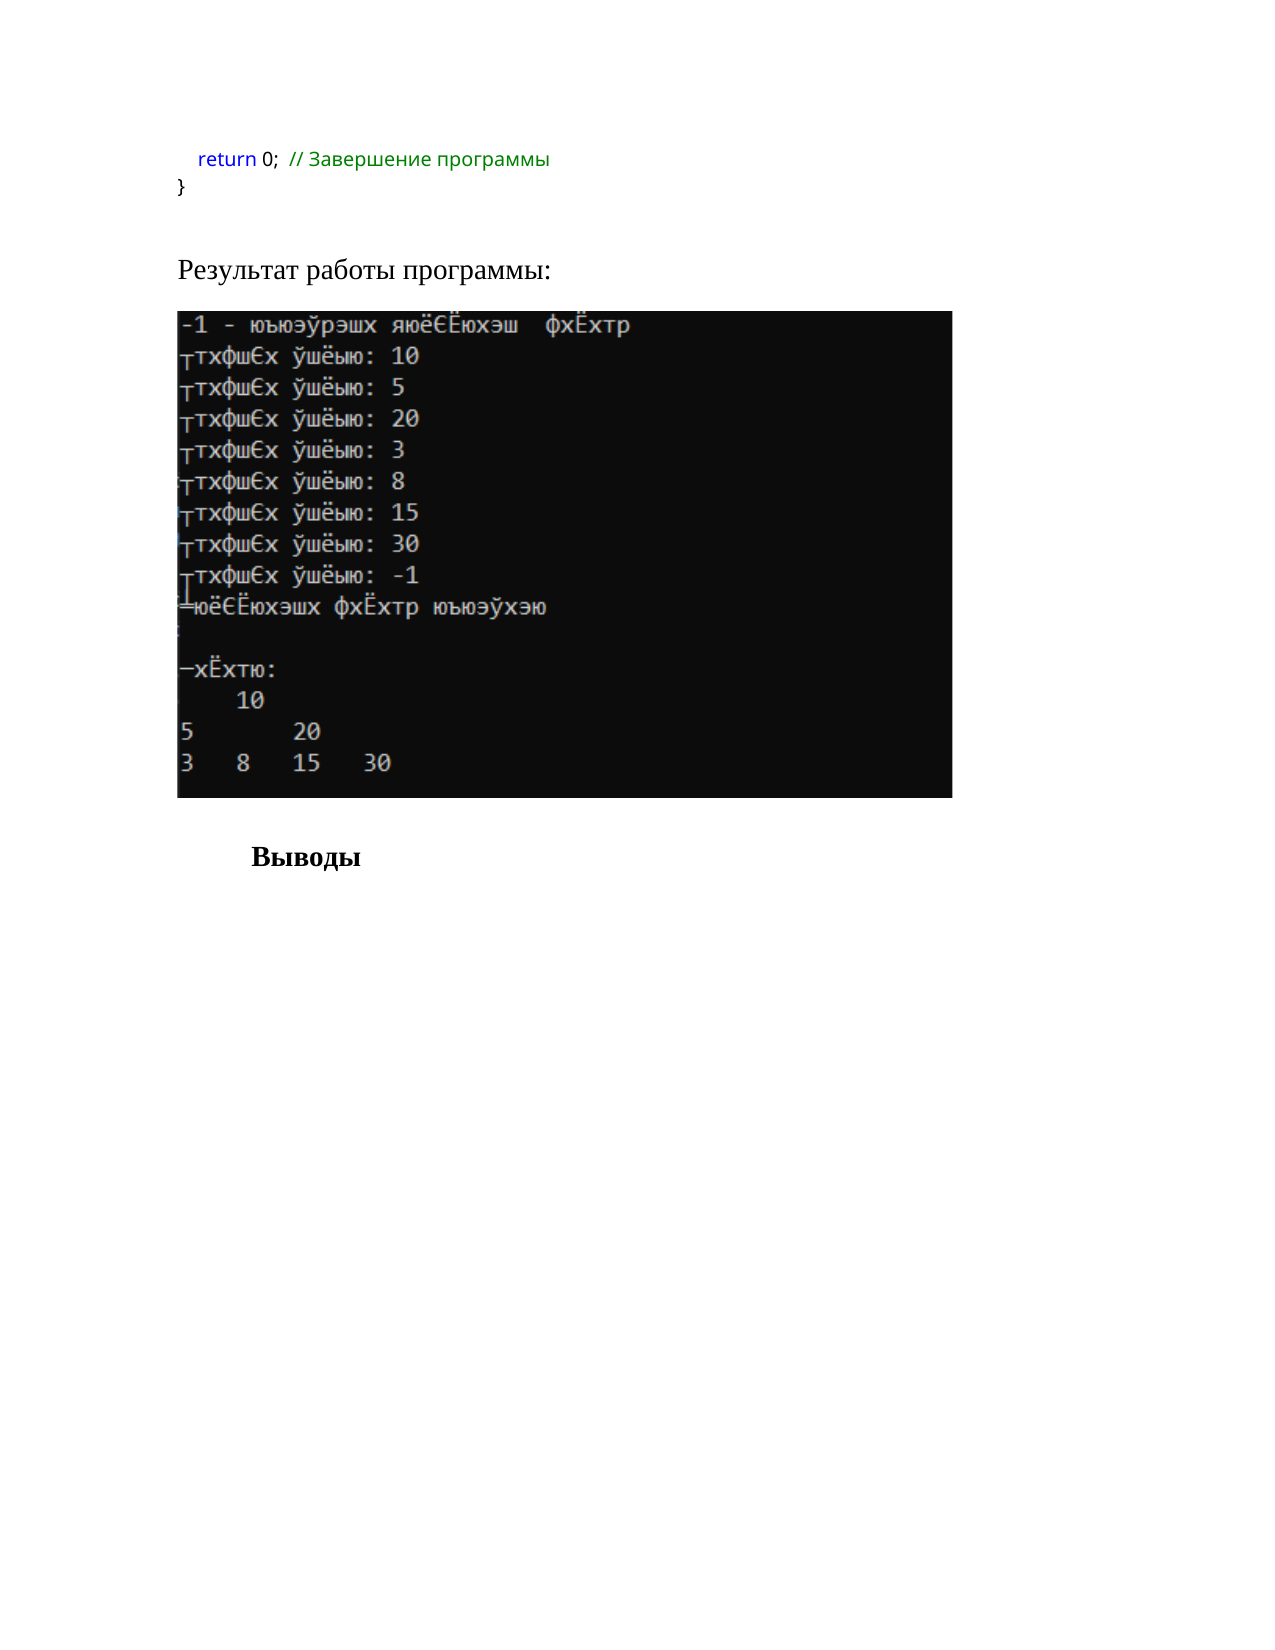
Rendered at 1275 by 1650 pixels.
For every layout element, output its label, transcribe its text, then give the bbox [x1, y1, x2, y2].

picture [177, 311, 953, 798]
subtitle Выводы [251, 839, 1113, 873]
text } [177, 172, 1186, 199]
text return 0; // Завершение программы [177, 145, 1186, 172]
text Результат работы программы: [177, 252, 1186, 286]
